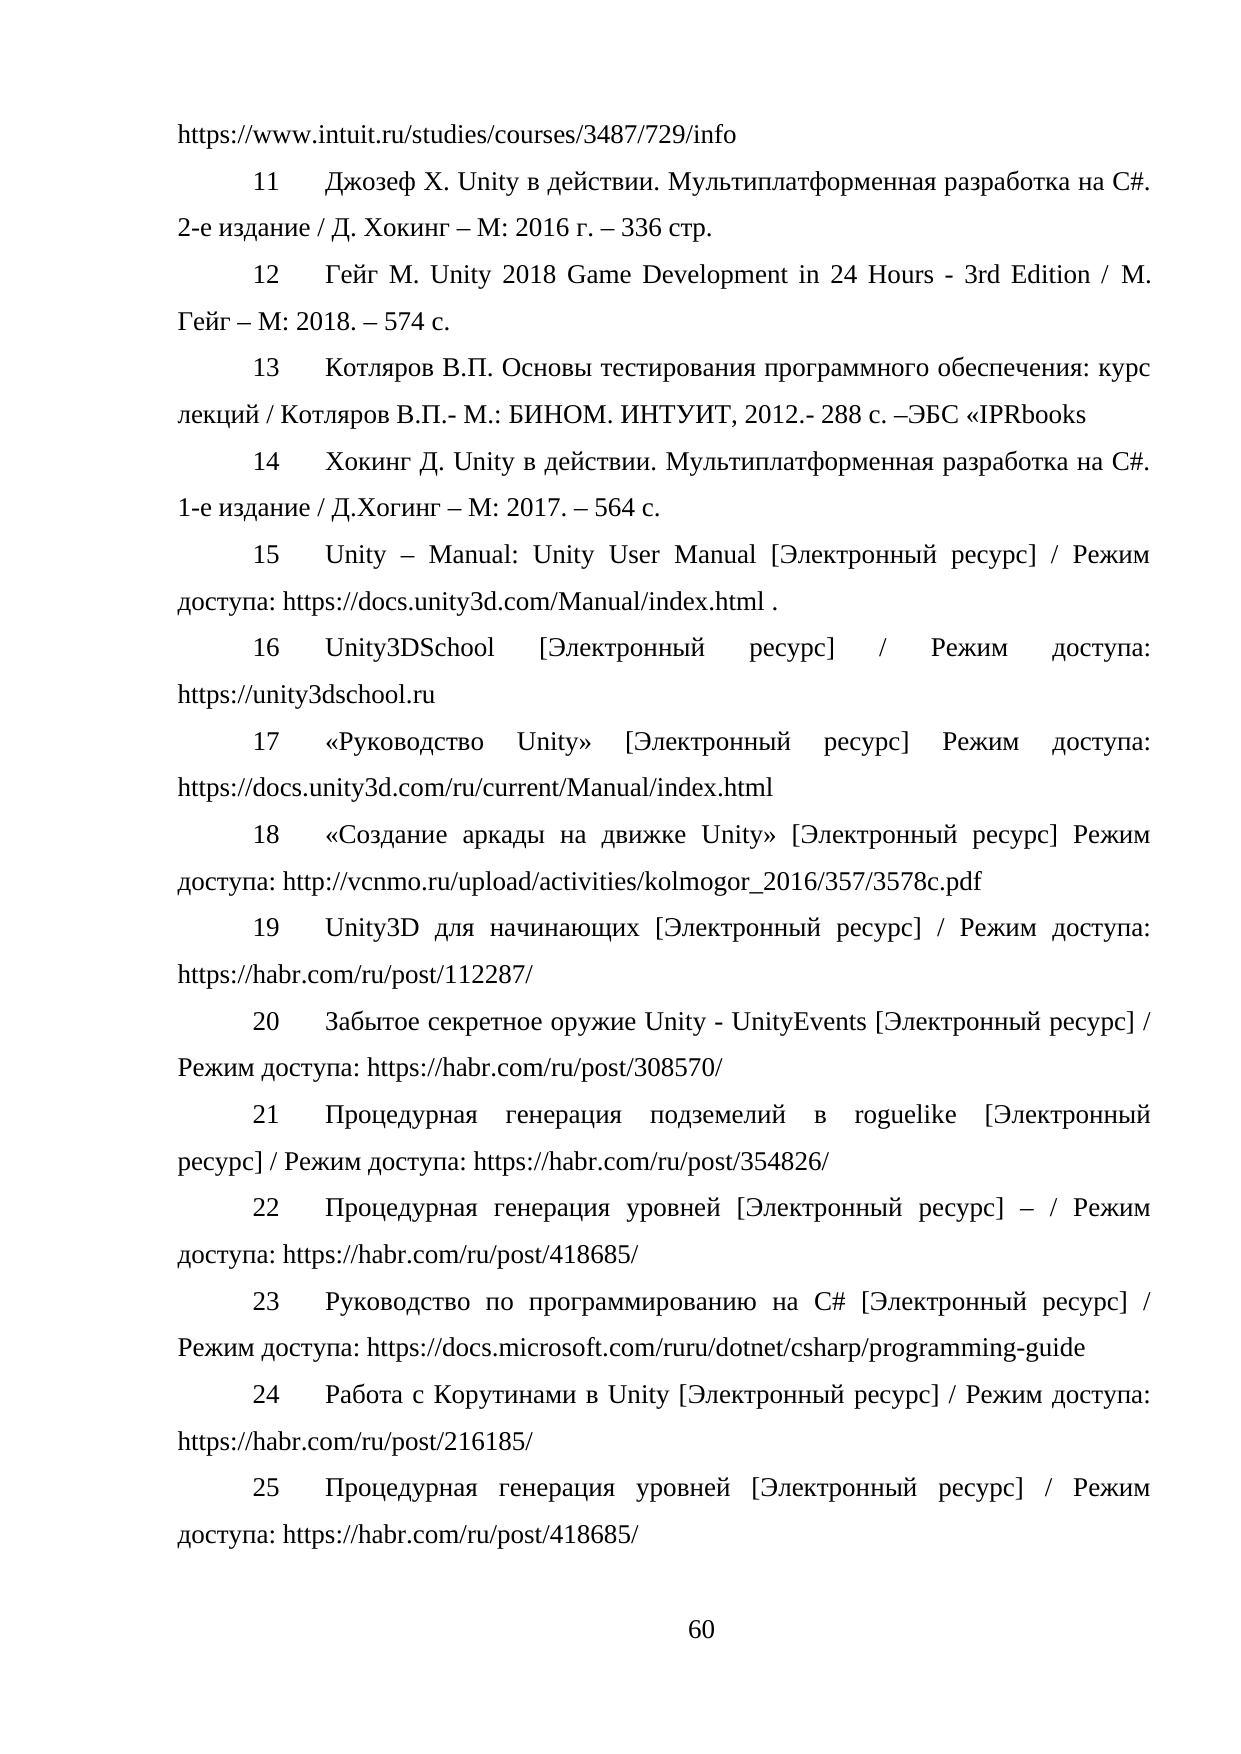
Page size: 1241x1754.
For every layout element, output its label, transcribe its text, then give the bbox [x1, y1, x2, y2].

list Процедурная генерация подземелий в roguelike [Электронный ресурс] / Режим доступа: https://habr.com/ru/post/354826/ [177, 1098, 1152, 1176]
list Руководство по программированию на C# [Электронный ресурс] / Режим доступа: https://docs.microsoft.com/ruru/dotnet/csharp/programming-guide [177, 1285, 1152, 1363]
list «Руководство Unity» [Электронный ресурс] Режим доступа: https://docs.unity3d.com/ru/current/Manual/index.html [177, 725, 1152, 803]
list Процедурная генерация уровней [Электронный ресурс] / Режим доступа: https://habr.com/ru/post/418685/ [177, 1471, 1152, 1549]
list Unity3D для начинающих [Электронный ресурс] / Режим доступа: https://habr.com/ru/post/112287/ [177, 911, 1152, 989]
list Гейг М. Unity 2018 Game Development in 24 Hours - 3rd Edition / М. Гейг – М: 2018. – 574 с. [177, 258, 1152, 336]
list Работа с Корутинами в Unity [Электронный ресурс] / Режим доступа: https://habr.com/ru/post/216185/ [177, 1378, 1152, 1456]
list Unity – Manual: Unity User Manual [Электронный ресурс] / Режим доступа: https://docs.unity3d.com/Manual/index.html . [177, 538, 1152, 616]
list «Создание аркады на движке Unity» [Электронный ресурс] Режим доступа: http://vcnmo.ru/upload/activities/kolmogor_2016/357/3578c.pdf [177, 818, 1152, 896]
list Котляров В.П. Основы тестирования программного обеспечения: курс лекций / Котляров В.П.- М.: БИНОМ. ИНТУИТ, 2012.- 288 с. –ЭБС «IPRbooks [177, 351, 1152, 429]
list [177, 118, 1152, 149]
list Процедурная генерация уровней [Электронный ресурс] – / Режим доступа: https://habr.com/ru/post/418685/ [177, 1191, 1152, 1269]
list Джозеф Х. Unity в действии. Мультиплатформенная разработка на C#. 2-е издание / Д. Хокинг – М: 2016 г. – 336 стр. [177, 165, 1152, 243]
list Хокинг Д. Unity в действии. Мультиплатформенная разработка на C#. 1-е издание / Д.Хогинг – М: 2017. – 564 с. [177, 445, 1152, 523]
list Unity3DSchool [Электронный ресурс] / Режим доступа: https://unity3dschool.ru [177, 631, 1152, 709]
list Забытое секретное оружие Unity - UnityEvents [Электронный ресурс] / Режим доступа: https://habr.com/ru/post/308570/ [177, 1005, 1152, 1083]
